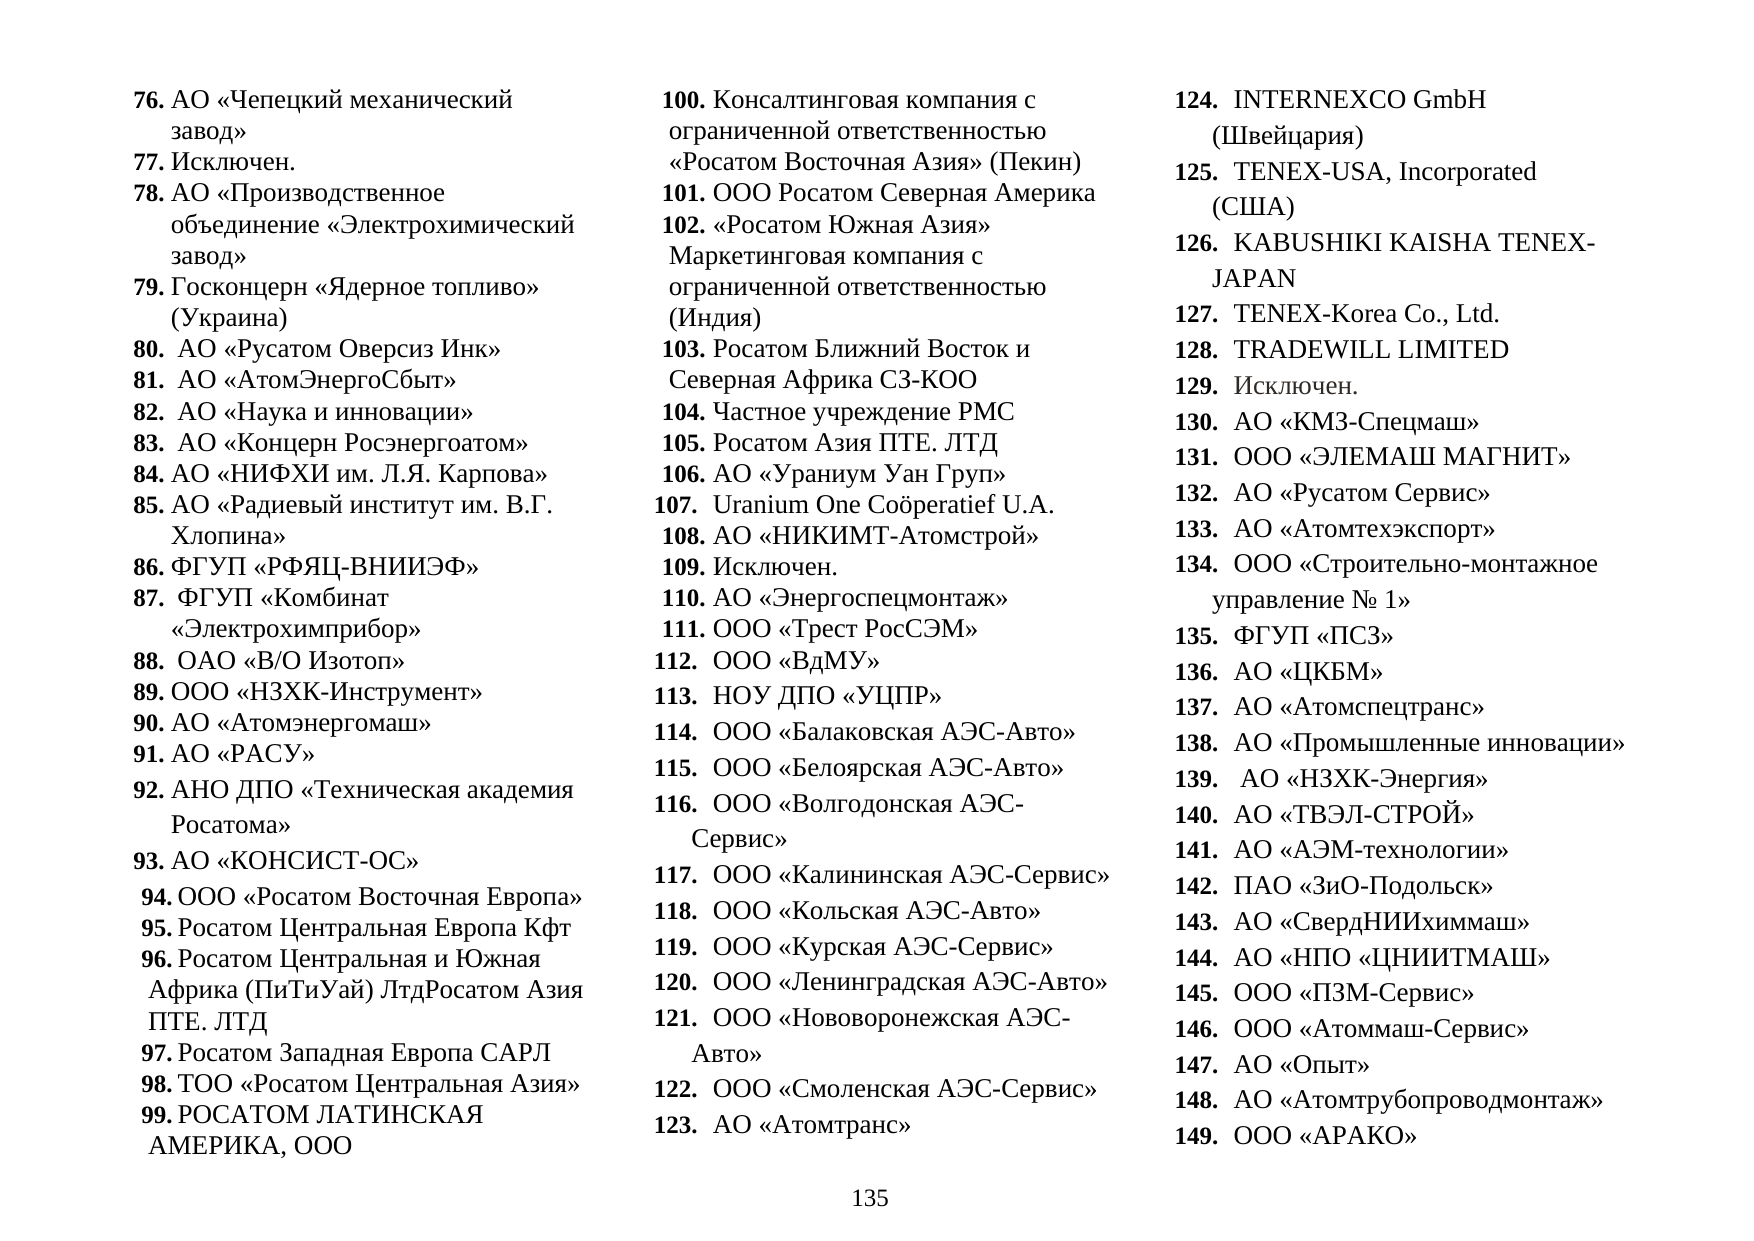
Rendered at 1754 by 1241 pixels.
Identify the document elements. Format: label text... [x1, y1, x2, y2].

list ООО «Калининская АЭС-Сервис» [654, 858, 1120, 889]
list АО «Чепецкий механический завод» [133, 83, 594, 145]
list АО «РАСУ» [133, 737, 594, 768]
list TRADEWILL LIMITED [1174, 333, 1626, 364]
list TENEX-Korea Co., Ltd. [1174, 297, 1626, 329]
list Uranium One Coöperatief U.A. [654, 488, 1115, 519]
list АО «Энергоспецмонтаж» [662, 581, 1115, 613]
list ООО «Нововоронежская АЭС-Авто» [654, 1001, 1105, 1068]
list АО «ЦКБМ» [1174, 655, 1626, 686]
list TENEX-USA, Incorporated (США) [1174, 154, 1626, 221]
list НОУ ДПО «УЦПР» [654, 679, 1120, 711]
list Госконцерн «Ядерное топливо» (Украина) [133, 270, 594, 332]
list АО «АЭМ-технологии» [1174, 833, 1626, 864]
list ООО «Ленинградская АЭС-Авто» [654, 965, 1120, 996]
list ТОО «Росатом Центральная Азия» [141, 1067, 594, 1098]
list АО «Русатом Оверсиз Инк» [133, 332, 594, 363]
list ООО «Трест РосСЭМ» [662, 613, 1115, 644]
list Росатом Центральная Европа Кфт [141, 911, 594, 942]
list АО «Атомспецтранс» [1174, 691, 1626, 722]
list АО «НИКИМТ-Атомстрой» [662, 519, 1115, 550]
list ООО «ПЗМ-Сервис» [1174, 976, 1626, 1007]
list Исключен. [662, 550, 1115, 581]
list АО «Наука и инновации» [133, 394, 594, 426]
list АО «Атомтрубопроводмонтаж» [1174, 1083, 1626, 1115]
list АО «НЗХК-Энергия» [1174, 762, 1626, 793]
list АО «Атомэнергомаш» [133, 706, 594, 737]
list АО «Атомтехэкспорт» [1174, 512, 1626, 543]
list ФГУП «ПСЗ» [1174, 619, 1626, 650]
list Росатом Центральная и Южная Африка (ПиТиУай) ЛтдРосатом Азия ПТЕ. ЛТД [141, 942, 594, 1036]
list ООО Росатом Северная Америка [662, 177, 1115, 208]
list ООО «НЗХК-Инструмент» [133, 675, 594, 706]
list Исключен. [133, 145, 594, 177]
list АО «Русатом Сервис» [1174, 476, 1626, 507]
list Росатом Западная Европа САРЛ [141, 1036, 594, 1067]
list ООО «Кольская АЭС-Авто» [654, 894, 1120, 925]
list АО «КМЗ-Спецмаш» [1174, 405, 1626, 436]
list Консалтинговая компания с ограниченной ответственностью «Росатом Восточная Азия» (Пекин) [662, 83, 1115, 177]
list АО «Атомтранс» [654, 1108, 1105, 1139]
list ФГУП «Комбинат «Электрохимприбор» [133, 581, 594, 644]
list ООО «АРАКО» [1174, 1119, 1626, 1150]
list АНО ДПО «Техническая академия Росатома» [133, 773, 594, 840]
list «Росатом Южная Азия» Маркетинговая компания с ограниченной ответственностью (Индия) [662, 208, 1115, 332]
list АО «АтомЭнергоСбыт» [133, 363, 594, 394]
list АО «ТВЭЛ-СТРОЙ» [1174, 798, 1626, 829]
list ПАО «ЗиО-Подольск» [1174, 869, 1626, 900]
list АО «НПО «ЦНИИТМАШ» [1174, 941, 1626, 972]
list ООО «ВдМУ» [654, 644, 1120, 675]
list Росатом Ближний Восток и Северная Африка СЗ-КОО [662, 332, 1115, 394]
list АО «НИФХИ им. Л.Я. Карпова» [133, 457, 594, 488]
list АО «Промышленные инновации» [1174, 726, 1626, 757]
list ООО «Курская АЭС-Сервис» [654, 929, 1120, 961]
list АО «Ураниум Уан Груп» [662, 457, 1115, 488]
list АО «СвердНИИхиммаш» [1174, 905, 1626, 936]
list ООО «Строительно-монтажное управление № 1» [1174, 548, 1626, 614]
list ООО «Белоярская АЭС-Авто» [654, 751, 1120, 782]
list РОСАТОМ ЛАТИНСКАЯ АМЕРИКА, ООО [141, 1098, 594, 1160]
list Исключен. [1174, 369, 1626, 400]
list INTERNEXCO GmbH (Швейцария) [1174, 83, 1626, 150]
list KABUSHIKI KAISHA TENEX-JAPAN [1174, 226, 1626, 293]
list АО «Концерн Росэнергоатом» [133, 426, 594, 457]
list ООО «Смоленская АЭС-Сервис» [654, 1072, 1105, 1104]
list Частное учреждение РМС [662, 394, 1115, 426]
list ФГУП «РФЯЦ-ВНИИЭФ» [133, 550, 594, 581]
list АО «Радиевый институт им. В.Г. Хлопина» [133, 488, 594, 550]
list АО «Опыт» [1174, 1048, 1626, 1079]
list Росатом Азия ПТЕ. ЛТД [662, 426, 1115, 457]
list АО «Производственное объединение «Электрохимический завод» [133, 177, 594, 270]
list ООО «Балаковская АЭС-Авто» [654, 715, 1120, 746]
list ООО «Росатом Восточная Европа» [141, 880, 594, 911]
list АО «КОНСИСТ-ОС» [133, 844, 594, 876]
list ОАО «В/О Изотоп» [133, 644, 594, 675]
list ООО «Атоммаш-Сервис» [1174, 1012, 1626, 1043]
list ООО «ЭЛЕМАШ МАГНИТ» [1174, 440, 1626, 472]
list ООО «Волгодонская АЭС-Сервис» [654, 787, 1120, 853]
